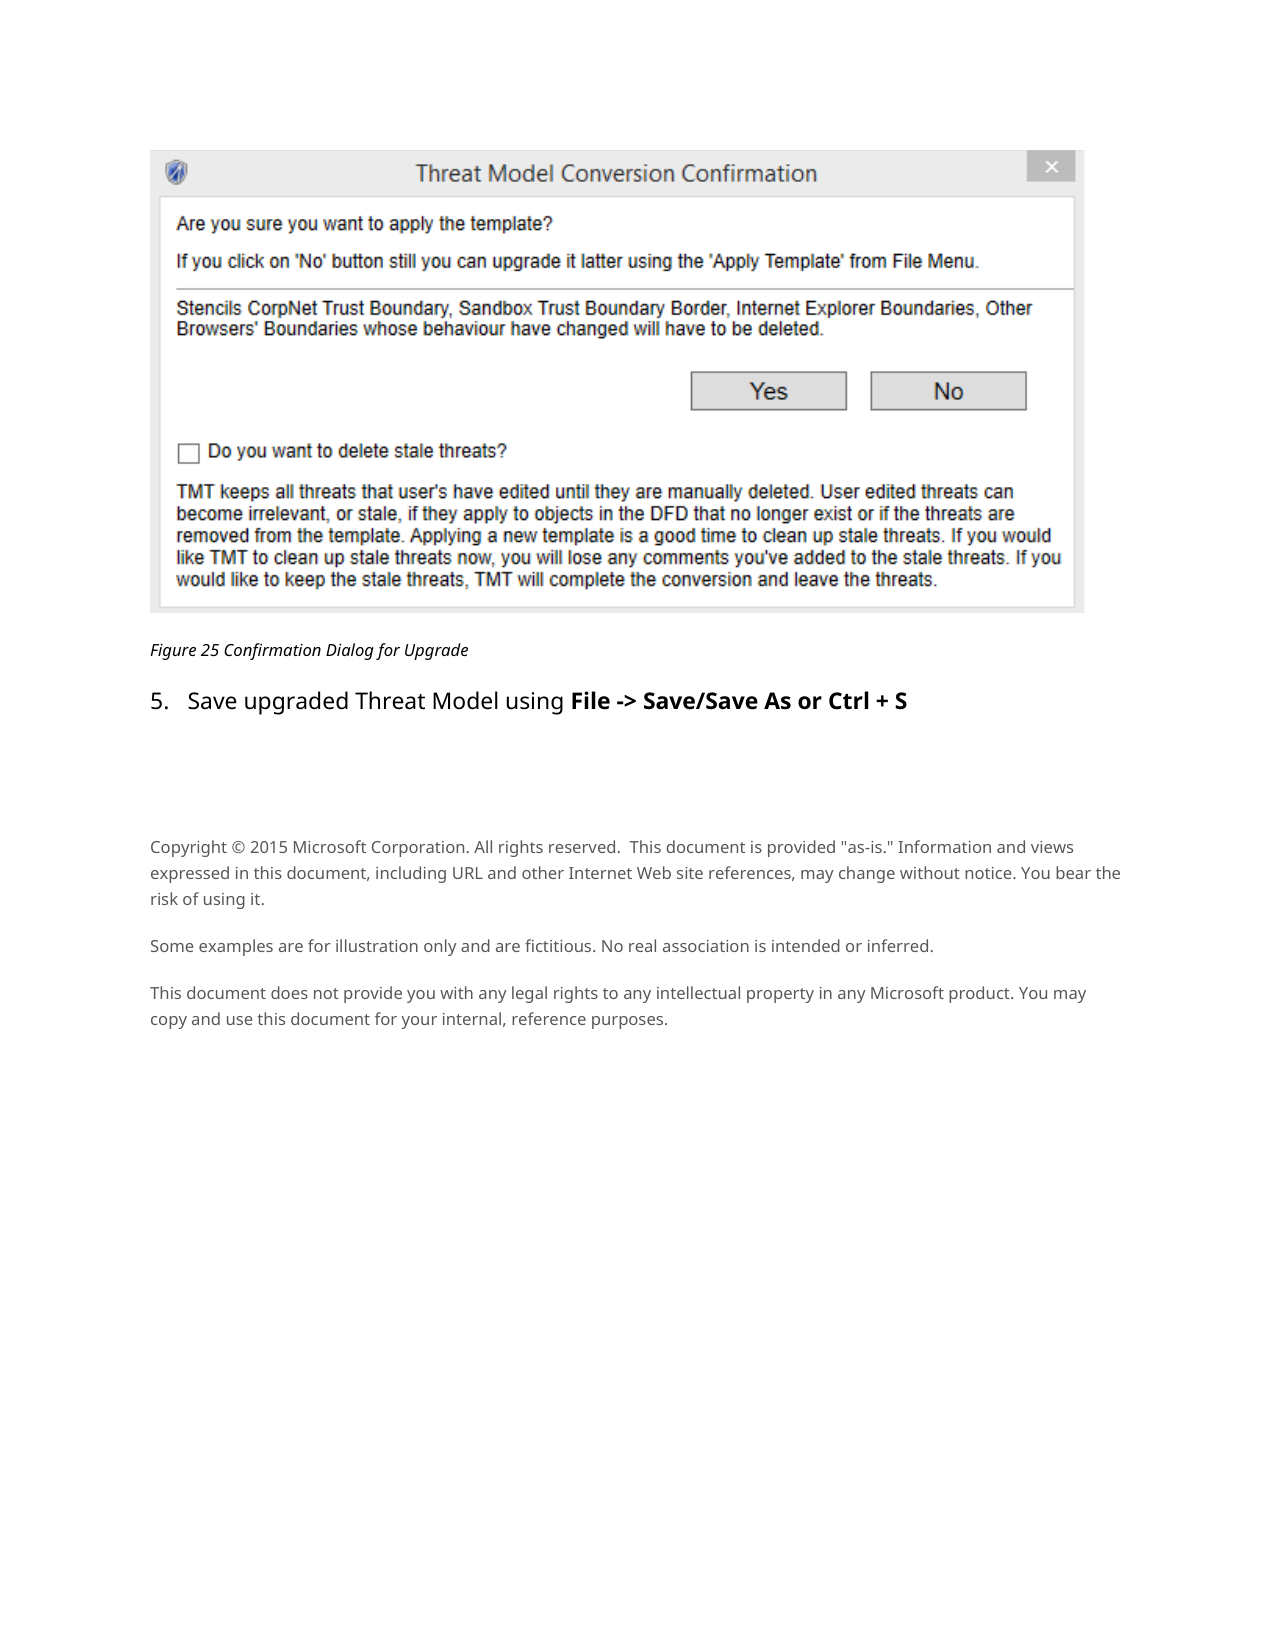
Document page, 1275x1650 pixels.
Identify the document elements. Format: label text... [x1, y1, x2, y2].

text This document does not provide you with any legal rights to any intellectual property in any Microsoft product. You may copy and use this document for your internal, reference purposes. [150, 981, 1125, 1030]
text Copyright © 2015 Microsoft Corporation. All rights reserved. This document is provided "as-is." Information and views expressed in this document, including URL and other Internet Web site references, may change without notice. You bear the risk of using it. [150, 836, 1125, 910]
text Some examples are for illustration only and are fictitious. No real association is intended or inferred. [150, 934, 1125, 957]
text Figure 25 Confirmation Dialog for Upgrade [150, 638, 1125, 661]
list Save upgraded Threat Model using File -> Save/Save As or Ctrl + S [150, 685, 1125, 716]
picture [150, 150, 1085, 613]
